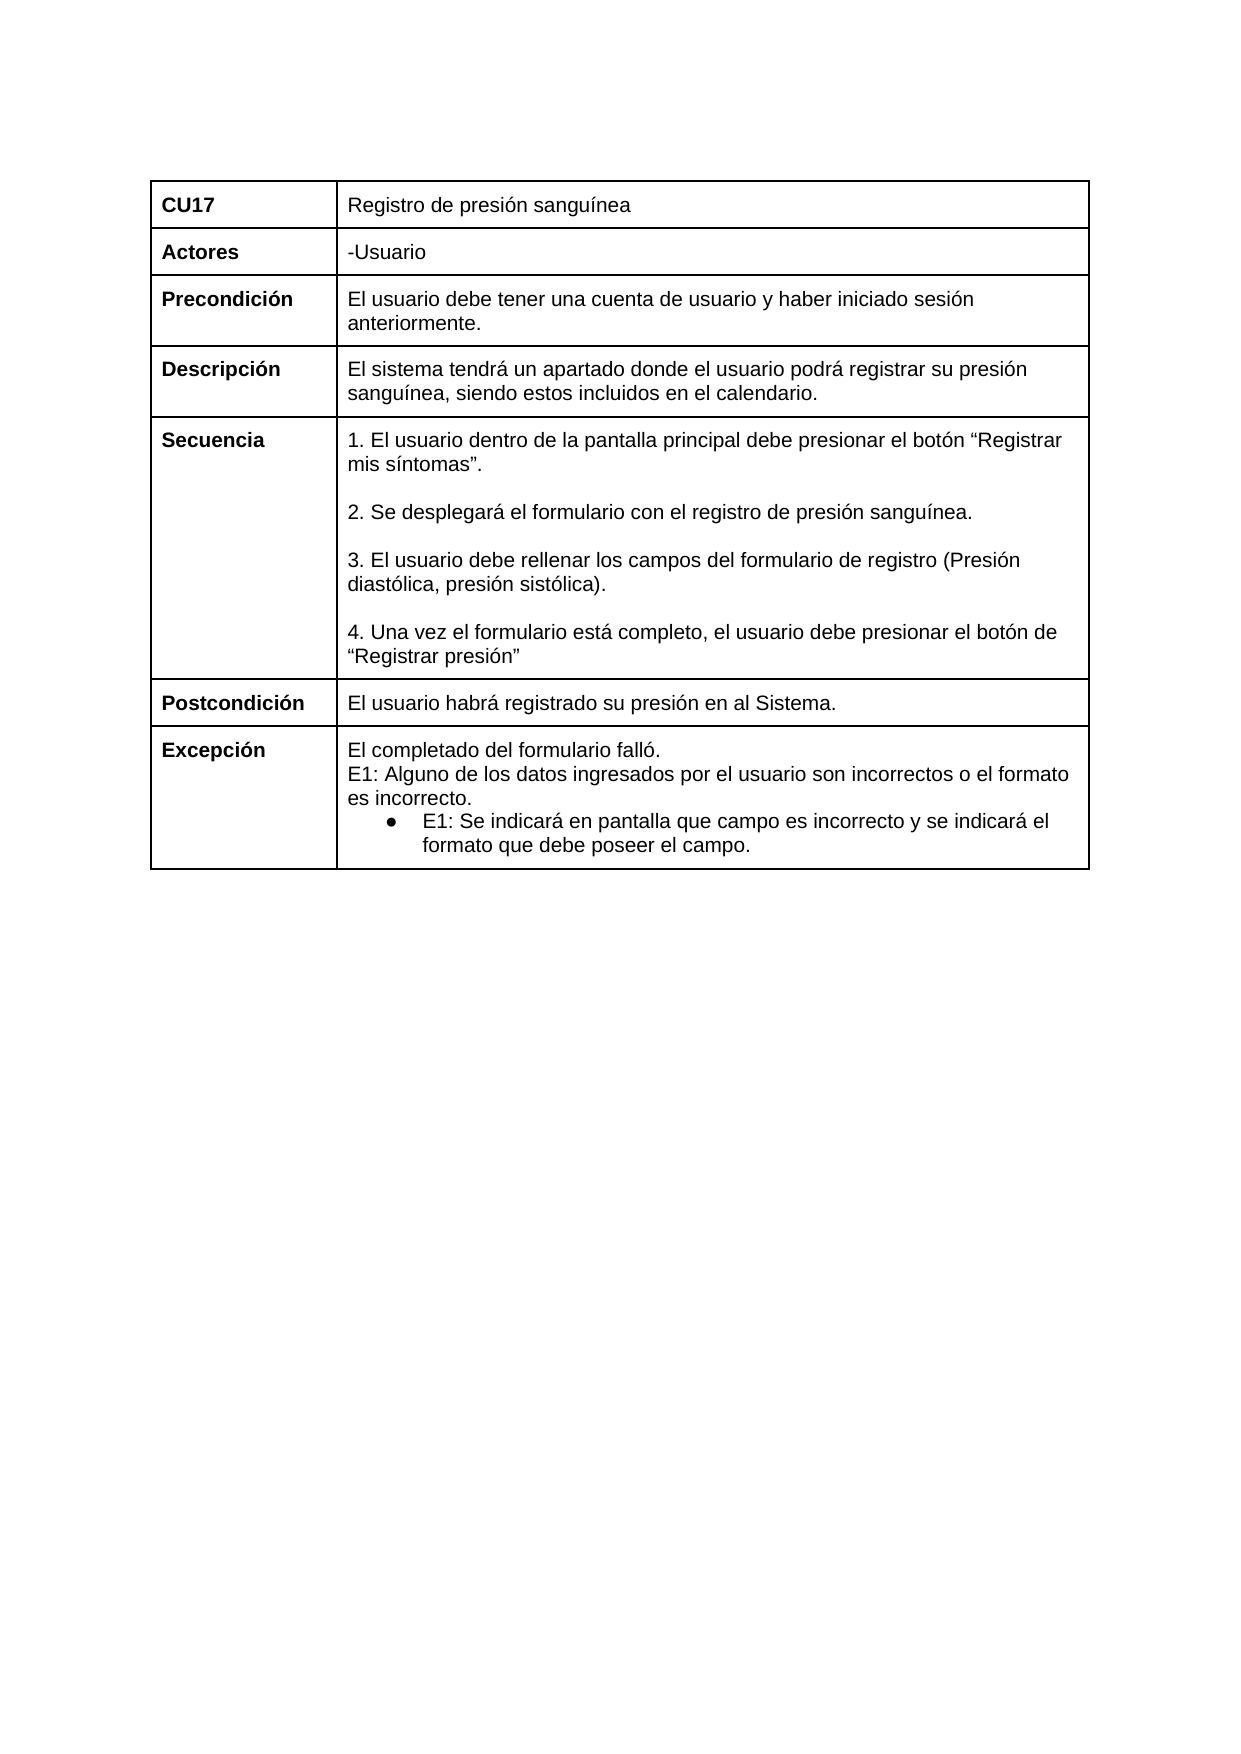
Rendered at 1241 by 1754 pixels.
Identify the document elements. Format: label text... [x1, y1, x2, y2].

table_cell -Usuario [338, 229, 1088, 274]
table_cell Precondición [152, 276, 336, 345]
table_header Registro de presión sanguínea [338, 182, 1088, 227]
table_cell El usuario debe tener una cuenta de usuario y haber iniciado sesión anteriormente. [338, 276, 1088, 345]
table_cell El usuario habrá registrado su presión en al Sistema. [338, 680, 1088, 725]
table_cell Descripción [152, 347, 336, 416]
table_cell El sistema tendrá un apartado donde el usuario podrá registrar su presión sanguínea, siendo estos incluidos en el calendario. [338, 347, 1088, 416]
table_header CU17 [152, 182, 336, 227]
table_cell Postcondición [152, 680, 336, 725]
table_cell Actores [152, 229, 336, 274]
table_cell Excepción [152, 727, 336, 868]
table_cell 1. El usuario dentro de la pantalla principal debe presionar el botón “Registrar mis síntomas”. 2. Se desplegará el formulario con el registro de presión sanguínea. 3. El usuario debe rellenar los campos del formulario de registro (Presión diastólica, presión sistólica). 4. Una vez el formulario está completo, el usuario debe presionar el botón de “Registrar presión” [338, 418, 1088, 678]
table_cell Secuencia [152, 418, 336, 678]
table_cell El completado del formulario falló. E1: Alguno de los datos ingresados por el usuario son incorrectos o el formato es incorrecto. E1: Se indicará en pantalla que campo es incorrecto y se indicará el formato que debe poseer el campo. [338, 727, 1088, 868]
